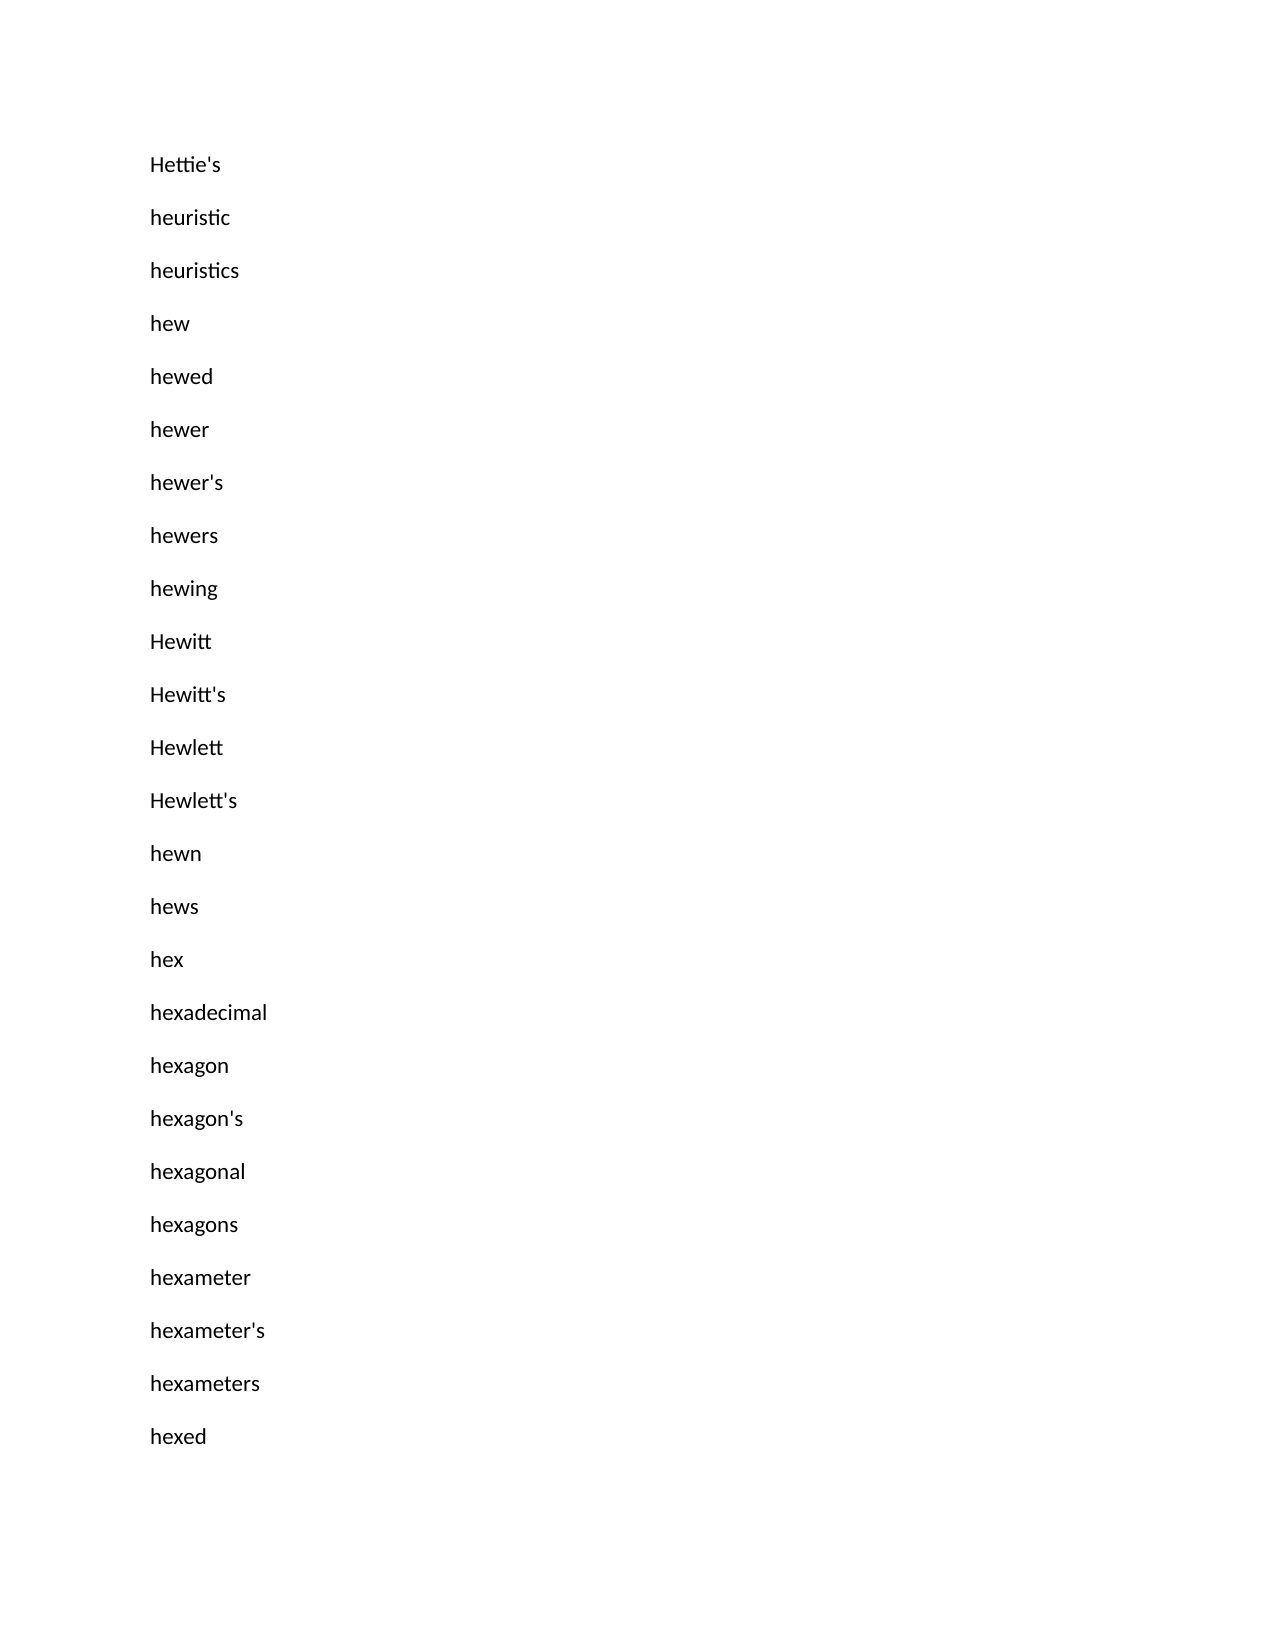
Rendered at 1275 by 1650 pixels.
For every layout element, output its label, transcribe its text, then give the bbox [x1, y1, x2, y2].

text hewer's [150, 468, 1125, 496]
text hexagon [150, 1051, 1125, 1079]
text hexadecimal [150, 998, 1125, 1026]
text hexagon's [150, 1104, 1125, 1132]
text hew [150, 309, 1125, 337]
text Hewlett's [150, 786, 1125, 814]
text hewed [150, 362, 1125, 390]
text hewers [150, 521, 1125, 549]
text hexed [150, 1422, 1125, 1451]
text hexameter [150, 1263, 1125, 1291]
text hexagons [150, 1210, 1125, 1238]
text hewn [150, 839, 1125, 867]
text hexagonal [150, 1157, 1125, 1185]
text hexameter's [150, 1316, 1125, 1344]
text Hewlett [150, 733, 1125, 761]
text heuristic [150, 203, 1125, 231]
text hews [150, 892, 1125, 920]
text hex [150, 945, 1125, 973]
text Hewitt [150, 627, 1125, 655]
text Hewitt's [150, 680, 1125, 708]
text hewer [150, 415, 1125, 443]
text hewing [150, 574, 1125, 602]
text heuristics [150, 256, 1125, 284]
text Hettie's [150, 150, 1125, 178]
text hexameters [150, 1369, 1125, 1397]
